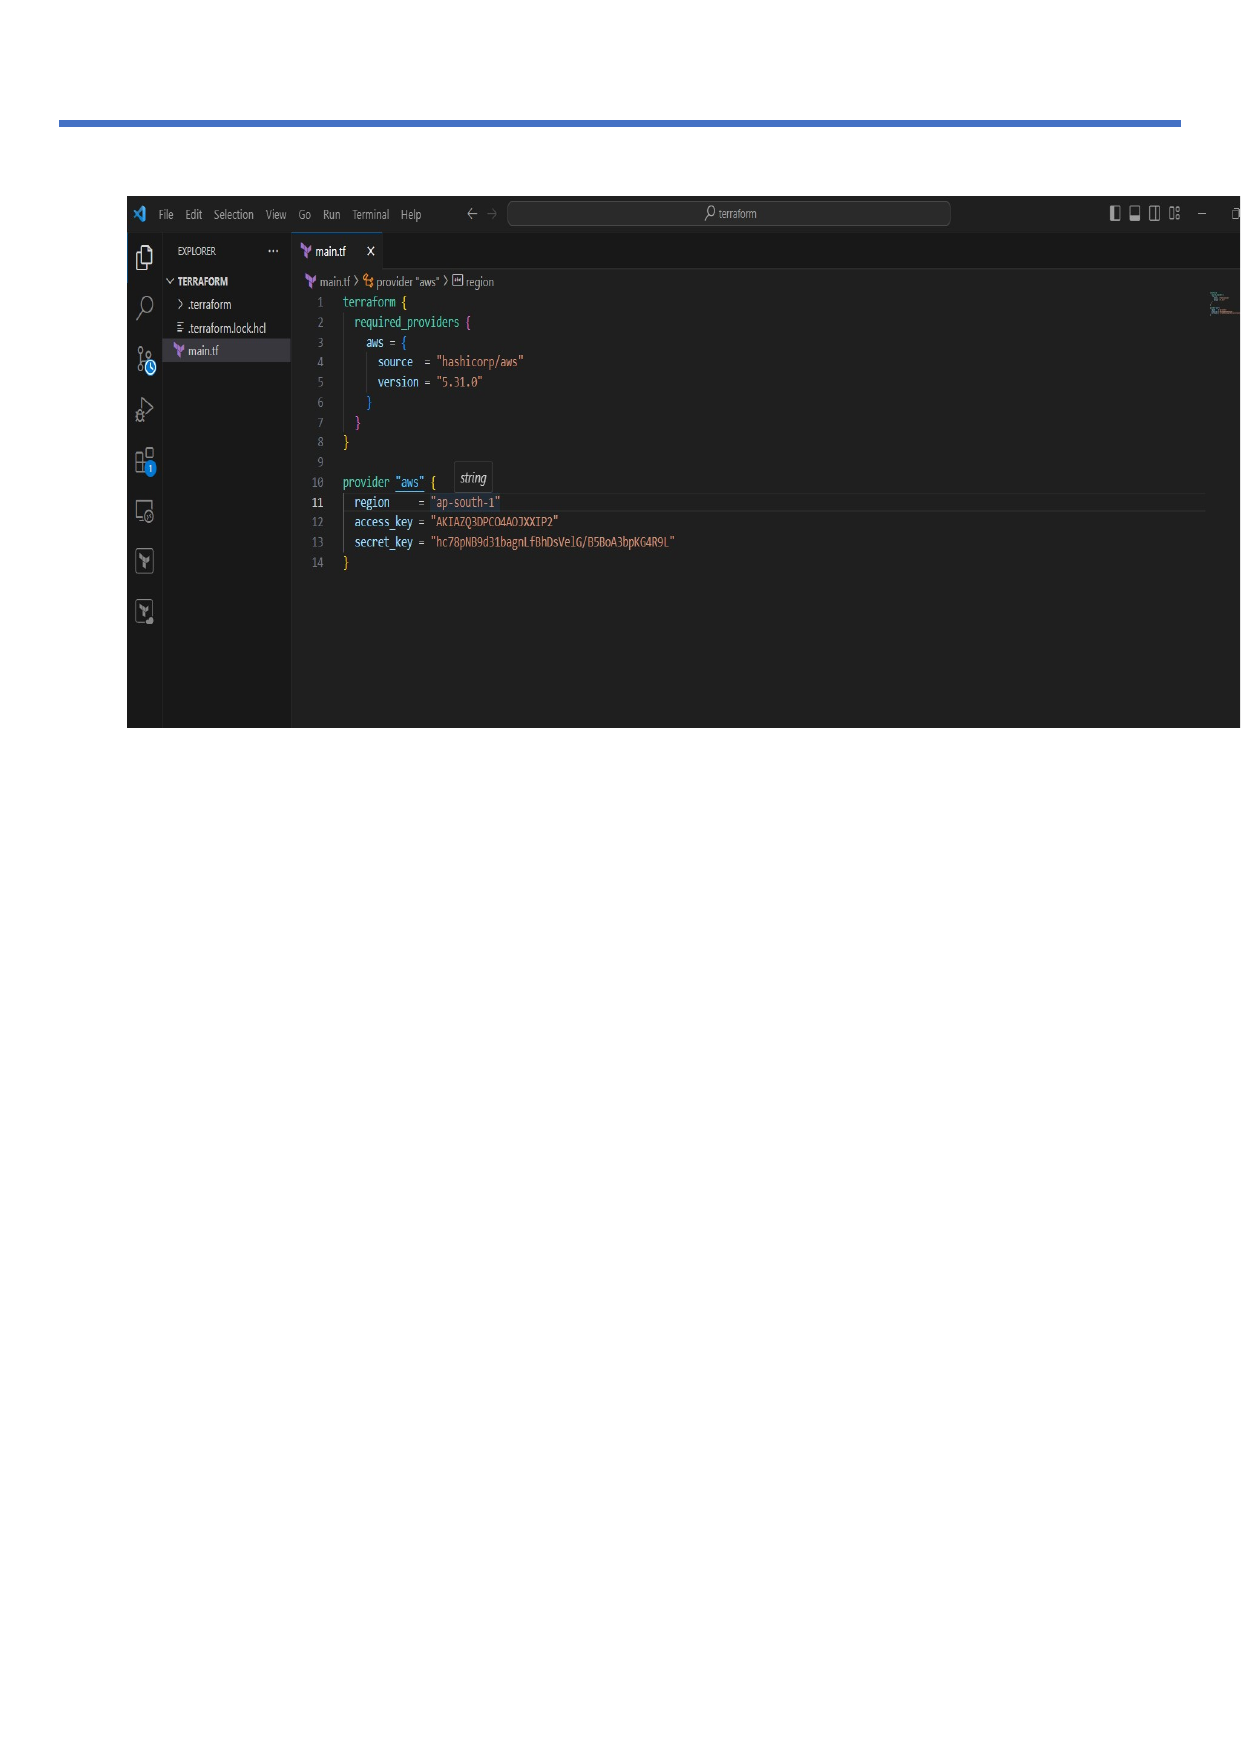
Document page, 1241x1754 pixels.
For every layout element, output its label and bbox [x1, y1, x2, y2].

picture [127, 196, 1241, 728]
